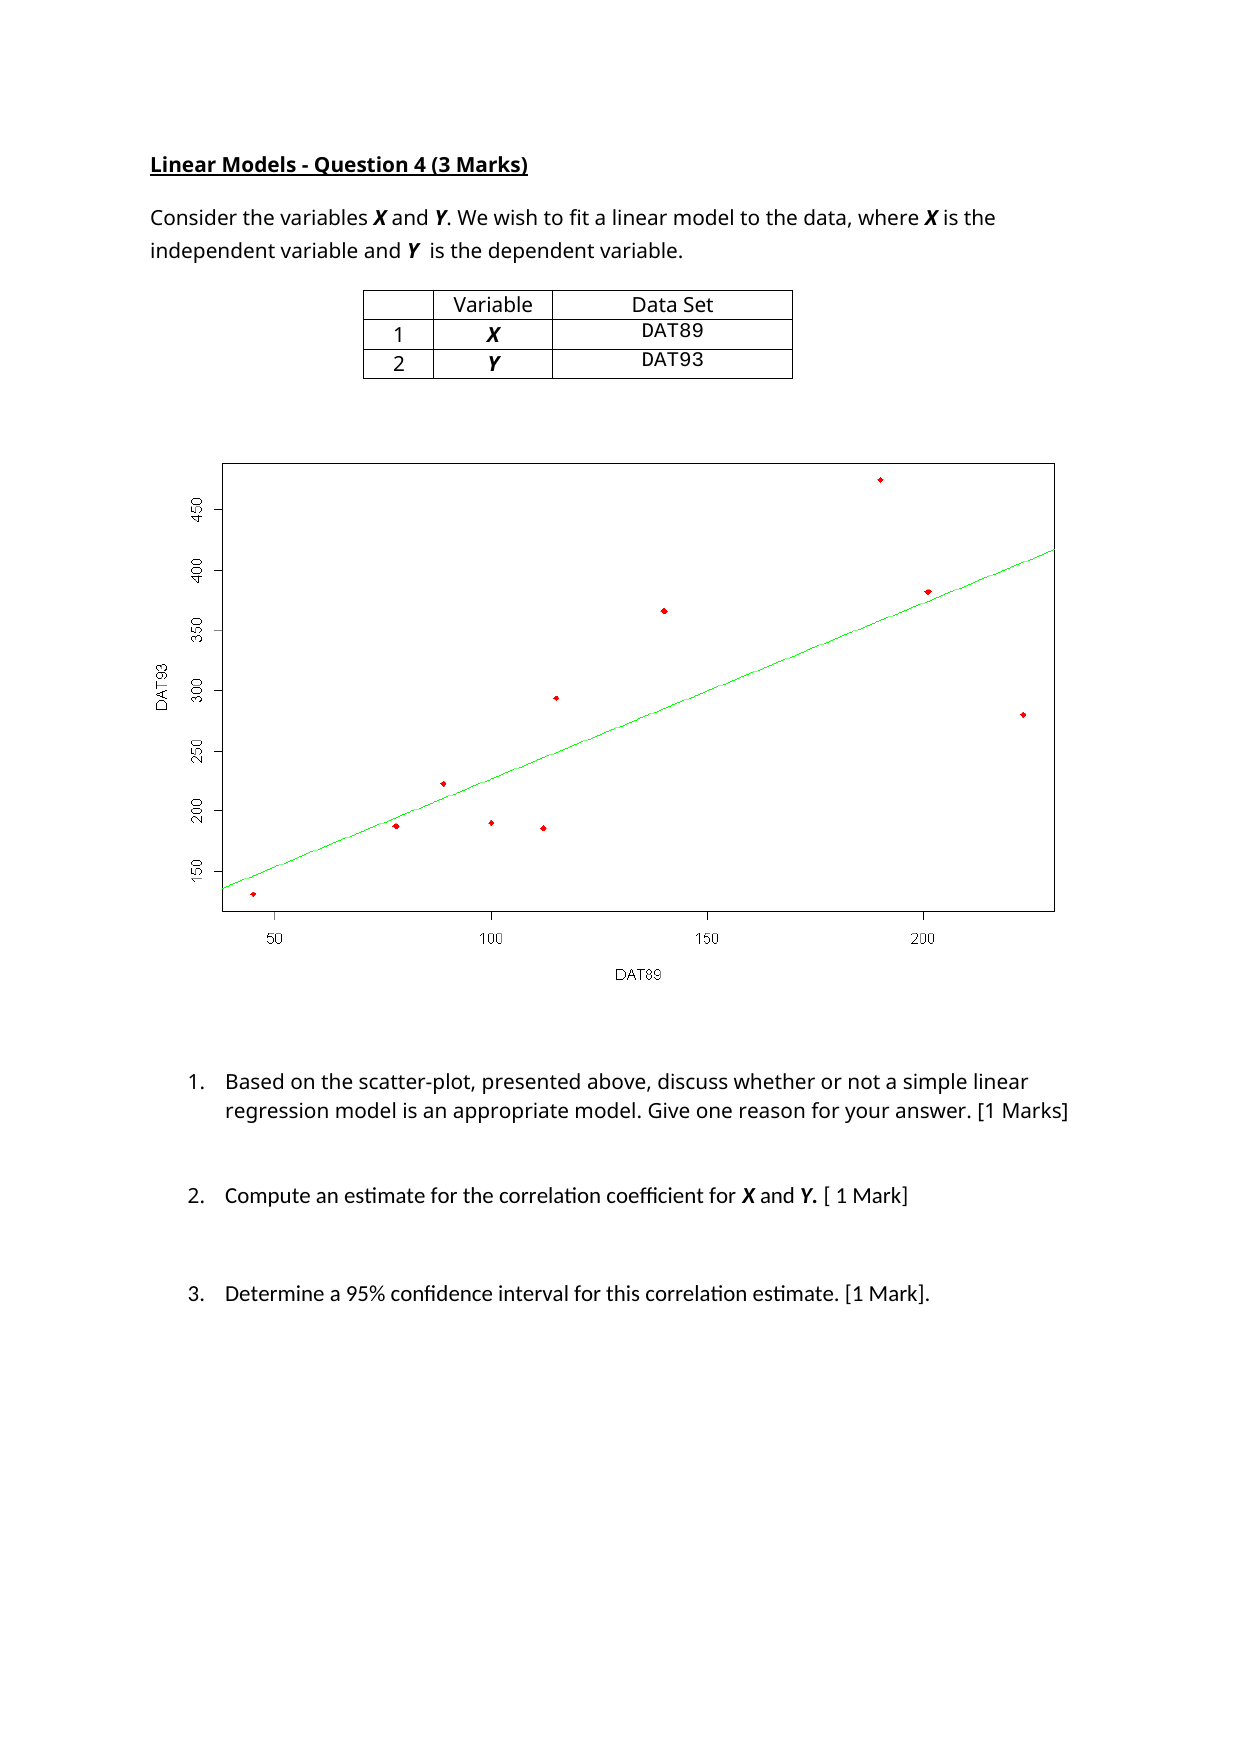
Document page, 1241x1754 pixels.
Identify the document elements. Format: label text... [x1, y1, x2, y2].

table_header Variable [434, 291, 552, 319]
table_cell DAT93 [553, 350, 792, 378]
table_cell DAT89 [553, 320, 792, 348]
list Compute an estimate for the correlation coefficient for X and Y. [ 1 Mark] [187, 1181, 1090, 1209]
table_header [364, 291, 433, 319]
list Determine a 95% confidence interval for this correlation estimate. [1 Mark]. [187, 1279, 1090, 1307]
table_cell Y [434, 350, 552, 378]
picture [150, 432, 1061, 986]
table_header Data Set [553, 291, 792, 319]
table_cell X [434, 320, 552, 348]
table_cell 1 [364, 320, 433, 348]
text Linear Models - Question 4 (3 Marks) [150, 150, 1090, 178]
list Based on the scatter-plot, presented above, discuss whether or not a simple linear regression model is an appropriate model. Give one reason for your answer. [1 Marks] [187, 1067, 1090, 1124]
table_cell 2 [364, 350, 433, 378]
text Consider the variables X and Y. We wish to fit a linear model to the data, where X is the independent variable and Y is the dependent variable. [150, 203, 1090, 264]
